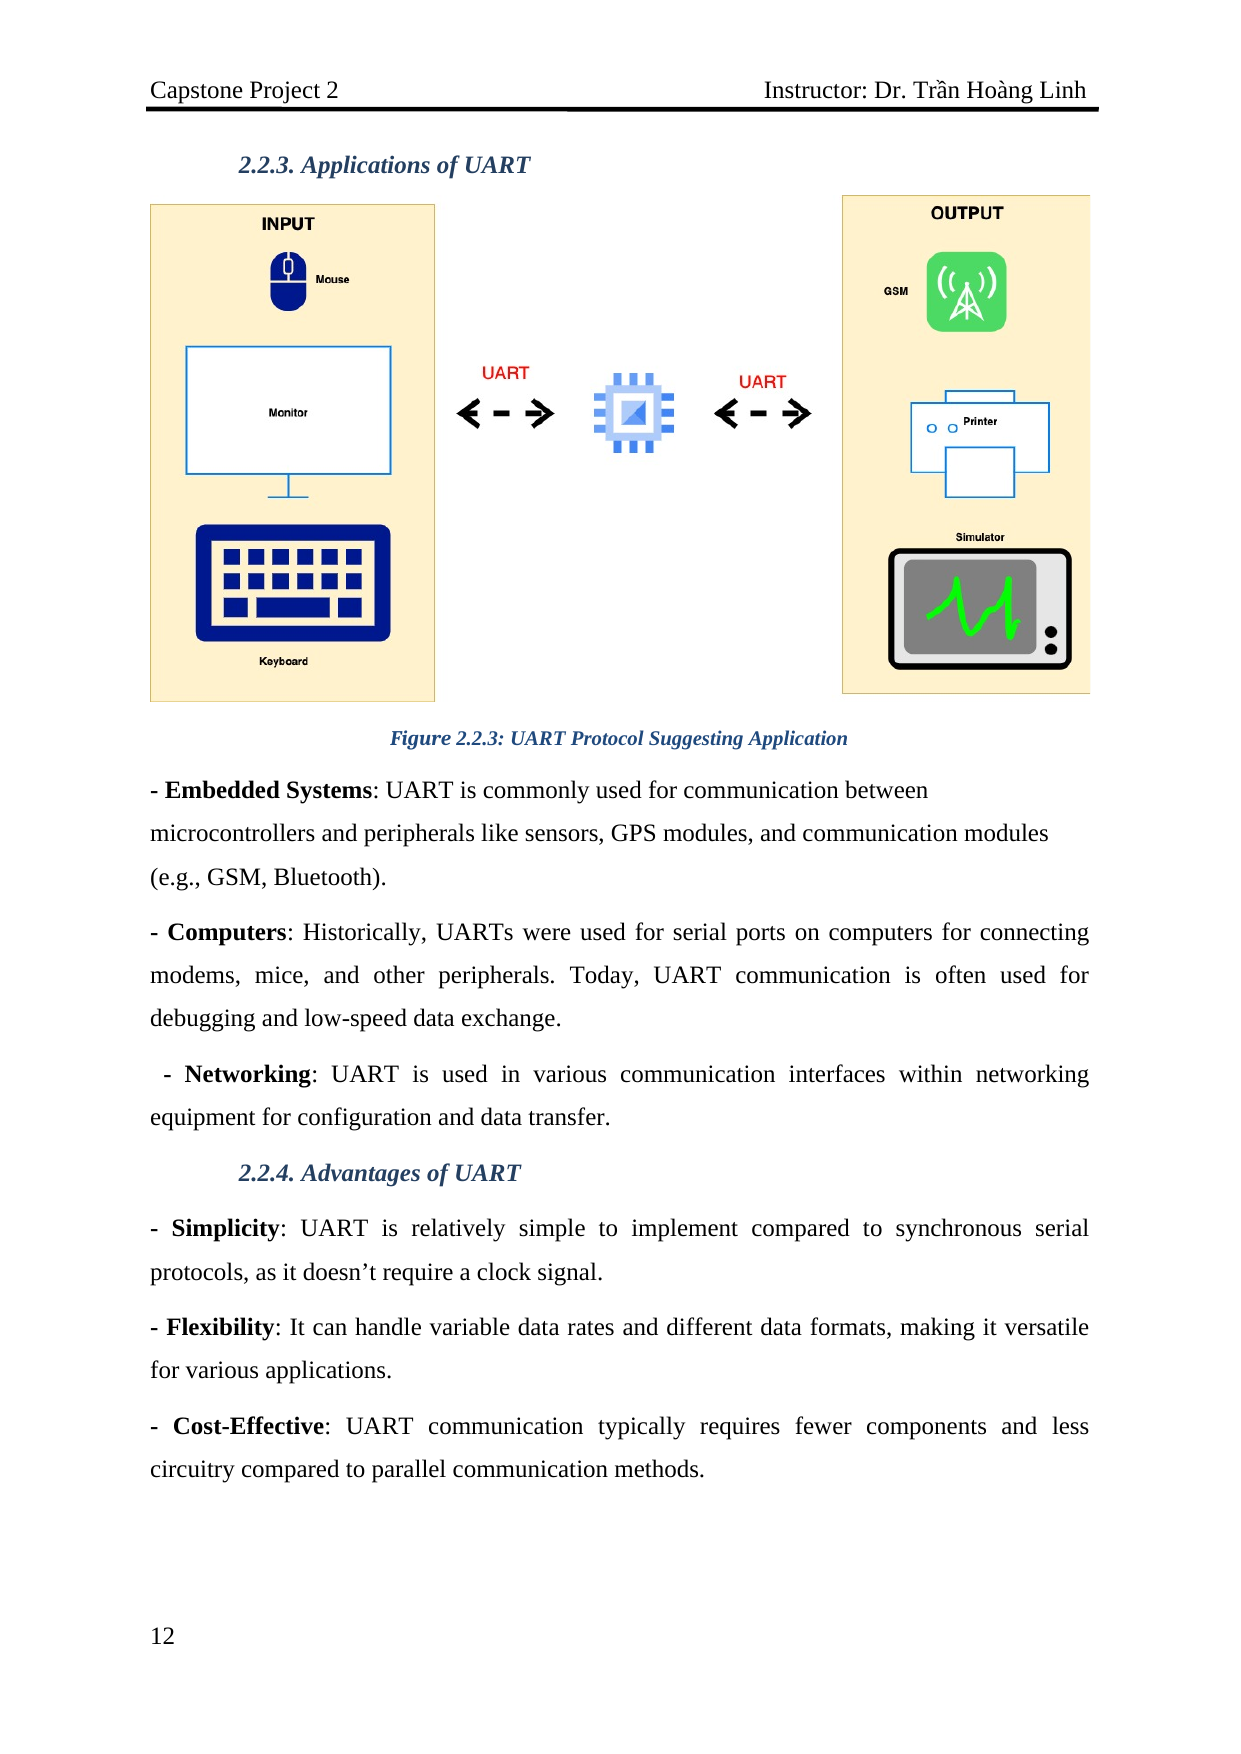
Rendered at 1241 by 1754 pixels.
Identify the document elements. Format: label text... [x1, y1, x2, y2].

subtitle Figure 2.2.3: UART Protocol Suggesting Application [150, 702, 1090, 751]
text - Flexibility: It can handle variable data rates and different data formats, making it versatile for various applications. [150, 1312, 1090, 1384]
text - Embedded Systems: UART is commonly used for communication between microcontrollers and peripherals like sensors, GPS modules, and communication modules (e.g., GSM, Bluetooth). [150, 775, 1090, 890]
text - Simplicity: UART is relatively simple to implement compared to synchronous serial protocols, as it doesn’t require a clock signal. [150, 1213, 1090, 1285]
subtitle 2.2.4. Advantages of UART [150, 1158, 1090, 1187]
subtitle 2.2.3. Applications of UART [150, 150, 1090, 179]
text - Networking: UART is used in various communication interfaces within networking equipment for configuration and data transfer. [150, 1059, 1090, 1131]
text - Cost-Effective: UART communication typically requires fewer components and less circuitry compared to parallel communication methods. [150, 1411, 1090, 1483]
picture [150, 195, 1091, 702]
text - Computers: Historically, UARTs were used for serial ports on computers for connecting modems, mice, and other peripherals. Today, UART communication is often used for debugging and low-speed data exchange. [150, 917, 1090, 1032]
